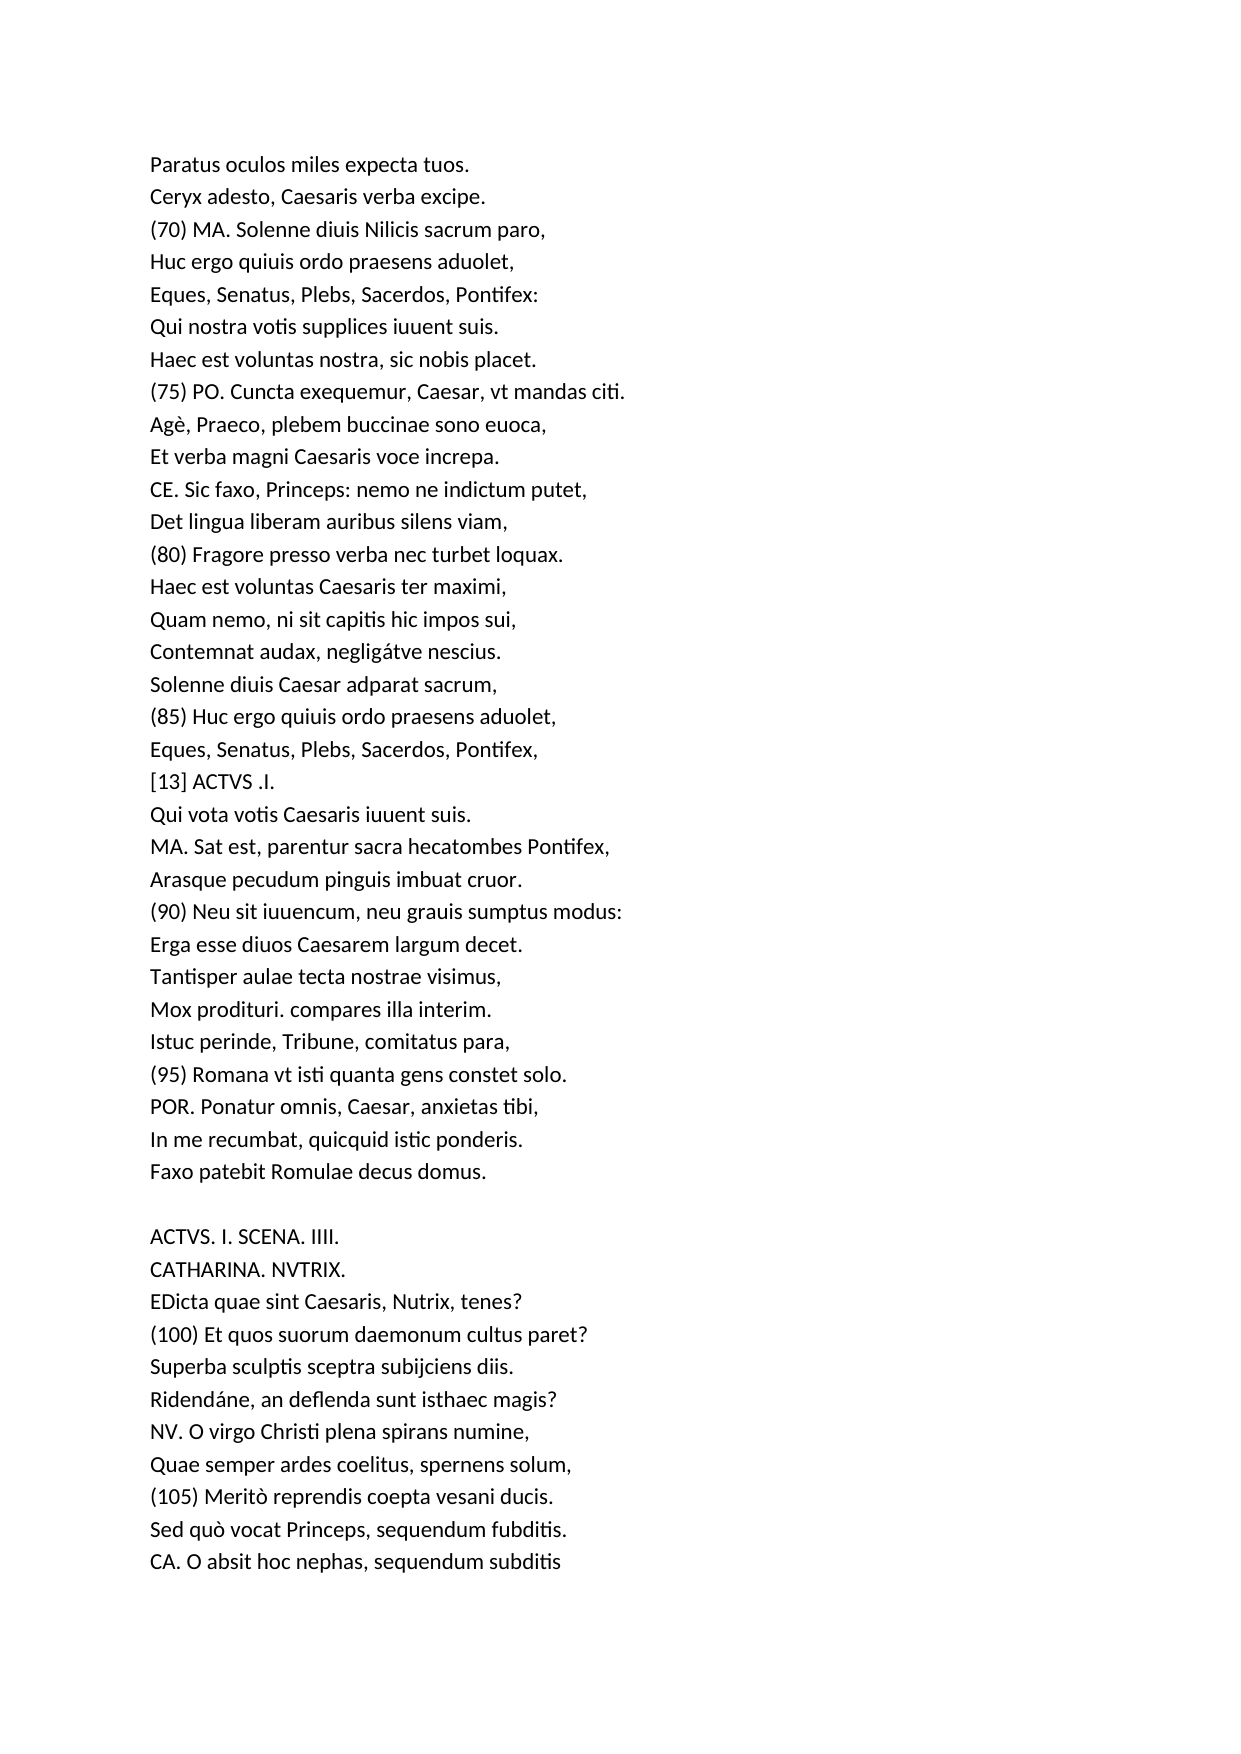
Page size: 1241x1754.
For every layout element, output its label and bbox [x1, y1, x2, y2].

text [150, 1222, 1090, 1576]
text [150, 150, 1090, 1218]
